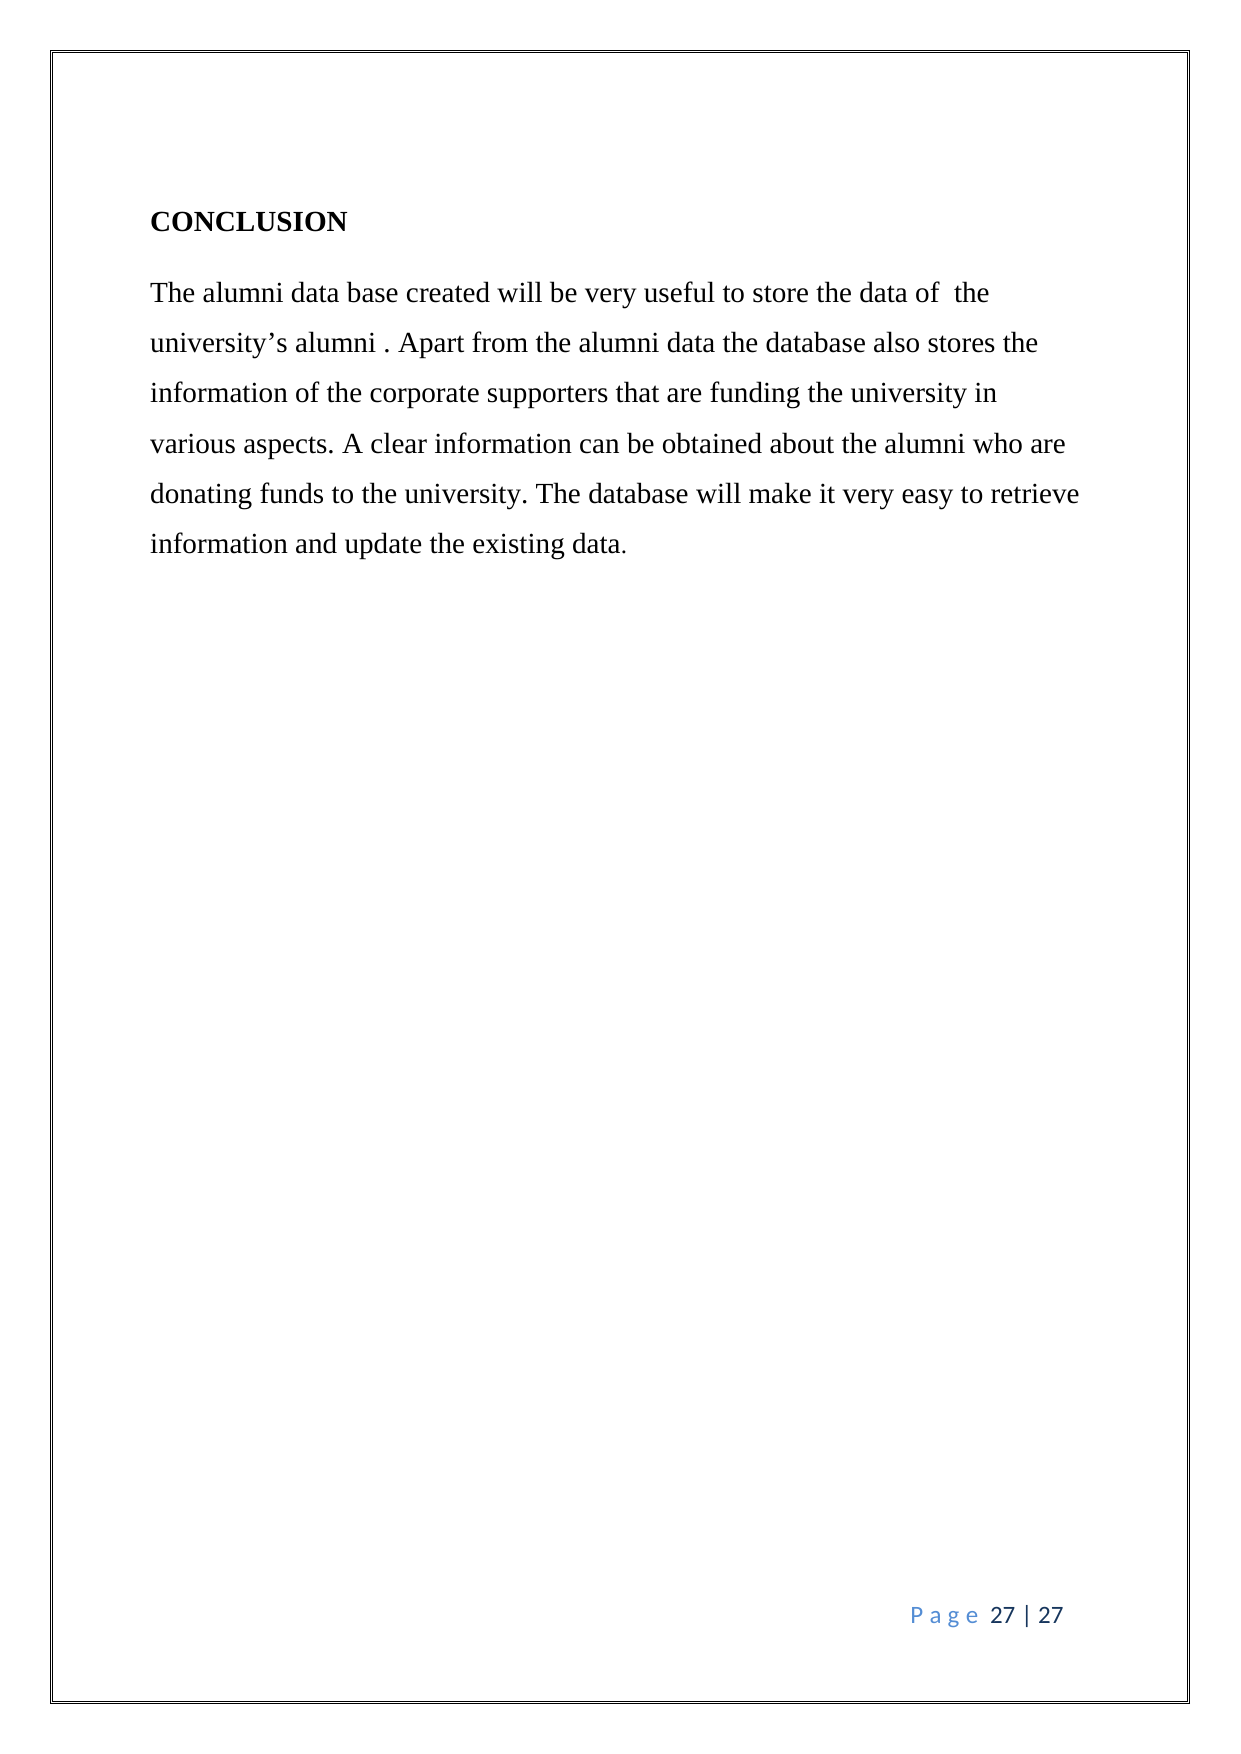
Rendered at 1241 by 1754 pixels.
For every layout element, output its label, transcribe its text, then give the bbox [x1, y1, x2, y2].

text The alumni data base created will be very useful to store the data of the university’s alumni . Apart from the alumni data the database also stores the information of the corporate supporters that are funding the university in various aspects. A clear information can be obtained about the alumni who are donating funds to the university. The database will make it very easy to retrieve information and update the existing data. [150, 275, 1090, 560]
text CONCLUSION [150, 204, 1090, 237]
